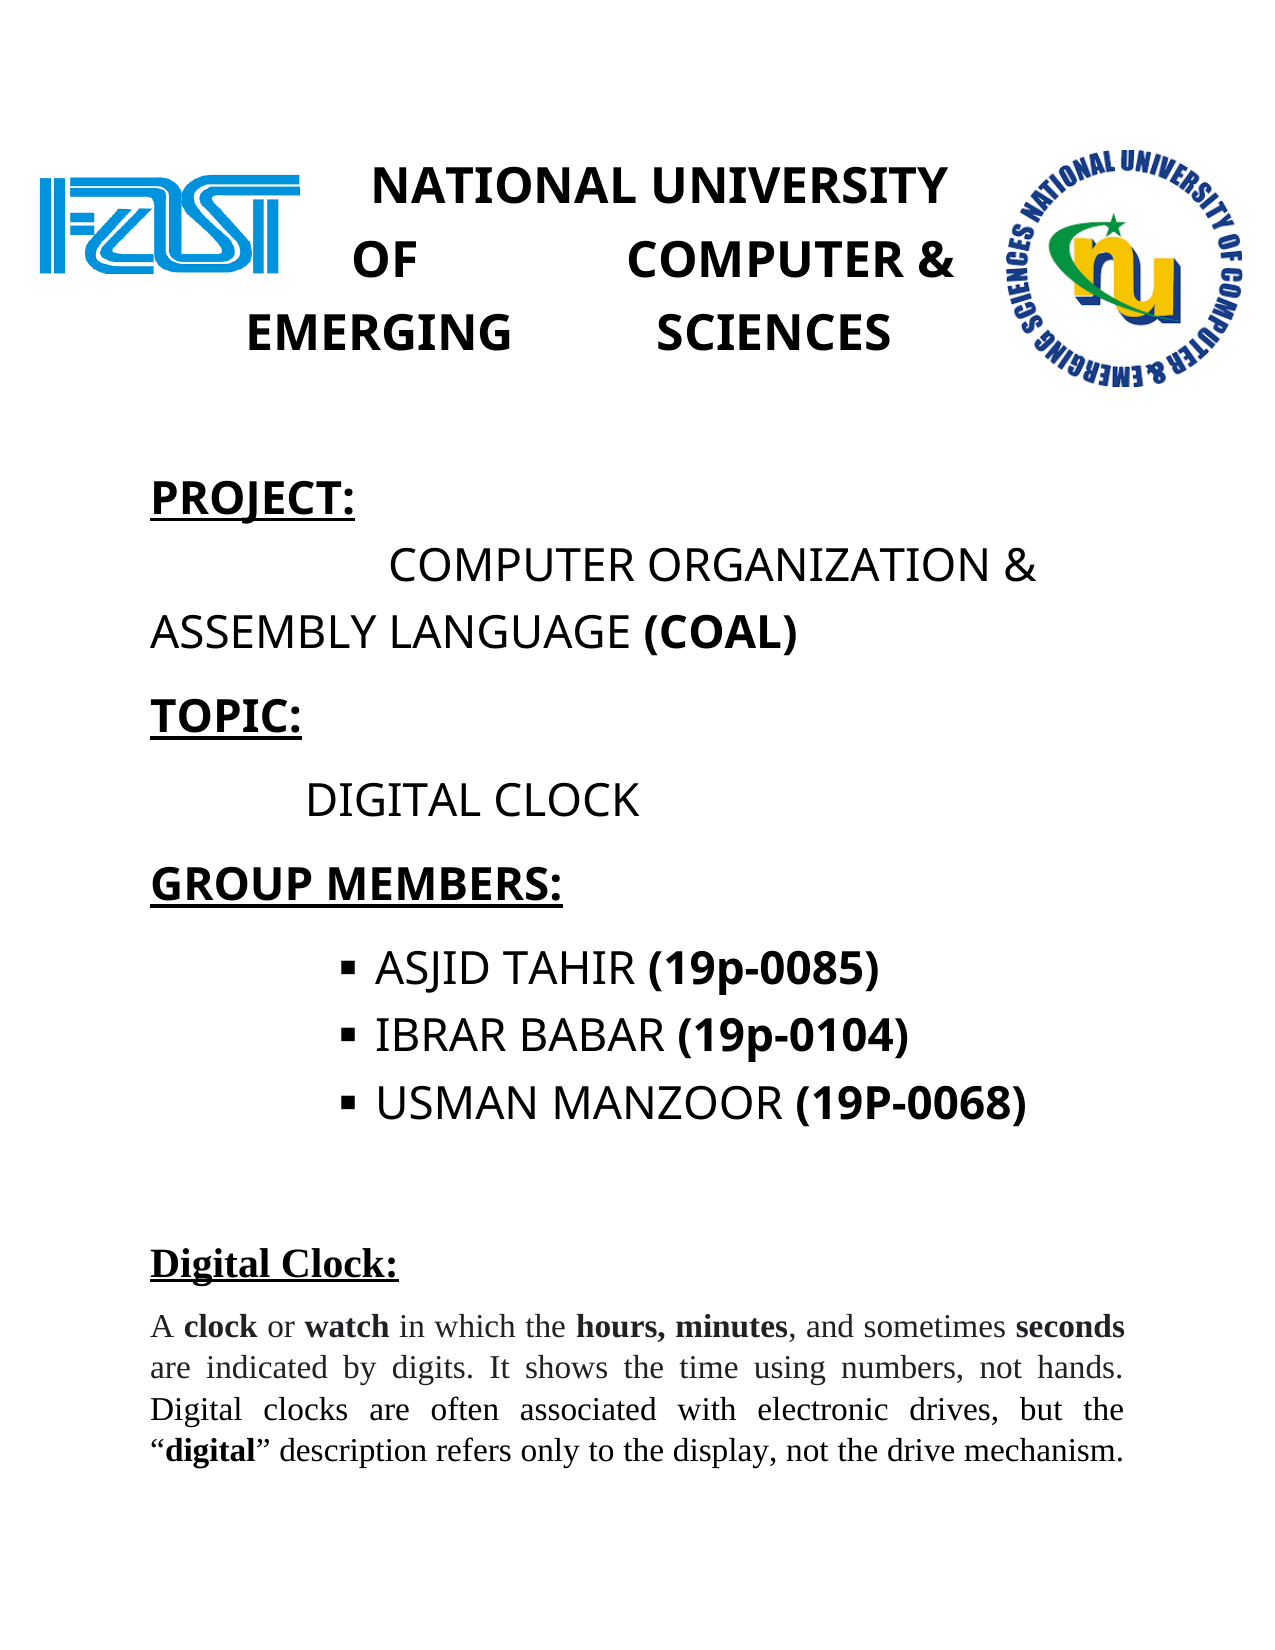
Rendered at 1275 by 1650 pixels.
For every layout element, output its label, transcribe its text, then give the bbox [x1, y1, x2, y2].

list USMAN MANZOOR (19P-0068) [337, 1070, 1125, 1133]
list IBRAR BABAR (19p-0104) [337, 1003, 1125, 1065]
text Digital Clock: [150, 1238, 1125, 1286]
picture [1006, 150, 1243, 387]
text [150, 1386, 1125, 1469]
picture [38, 173, 300, 275]
text GROUP MEMBERS: [150, 852, 1125, 914]
text PROJECT: COMPUTER ORGANIZATION & ASSEMBLY LANGUAGE (COAL) [150, 465, 1125, 662]
picture [182, 184, 300, 264]
list ASJID TAHIR (19p-0085) [337, 936, 1125, 998]
text NATIONAL UNIVERSITY OF COMPUTER & EMERGING SCIENCES [150, 150, 1006, 365]
picture [166, 191, 174, 261]
text TOPIC: [150, 684, 1125, 746]
text DIGITAL CLOCK [150, 768, 1125, 830]
picture [182, 207, 221, 253]
